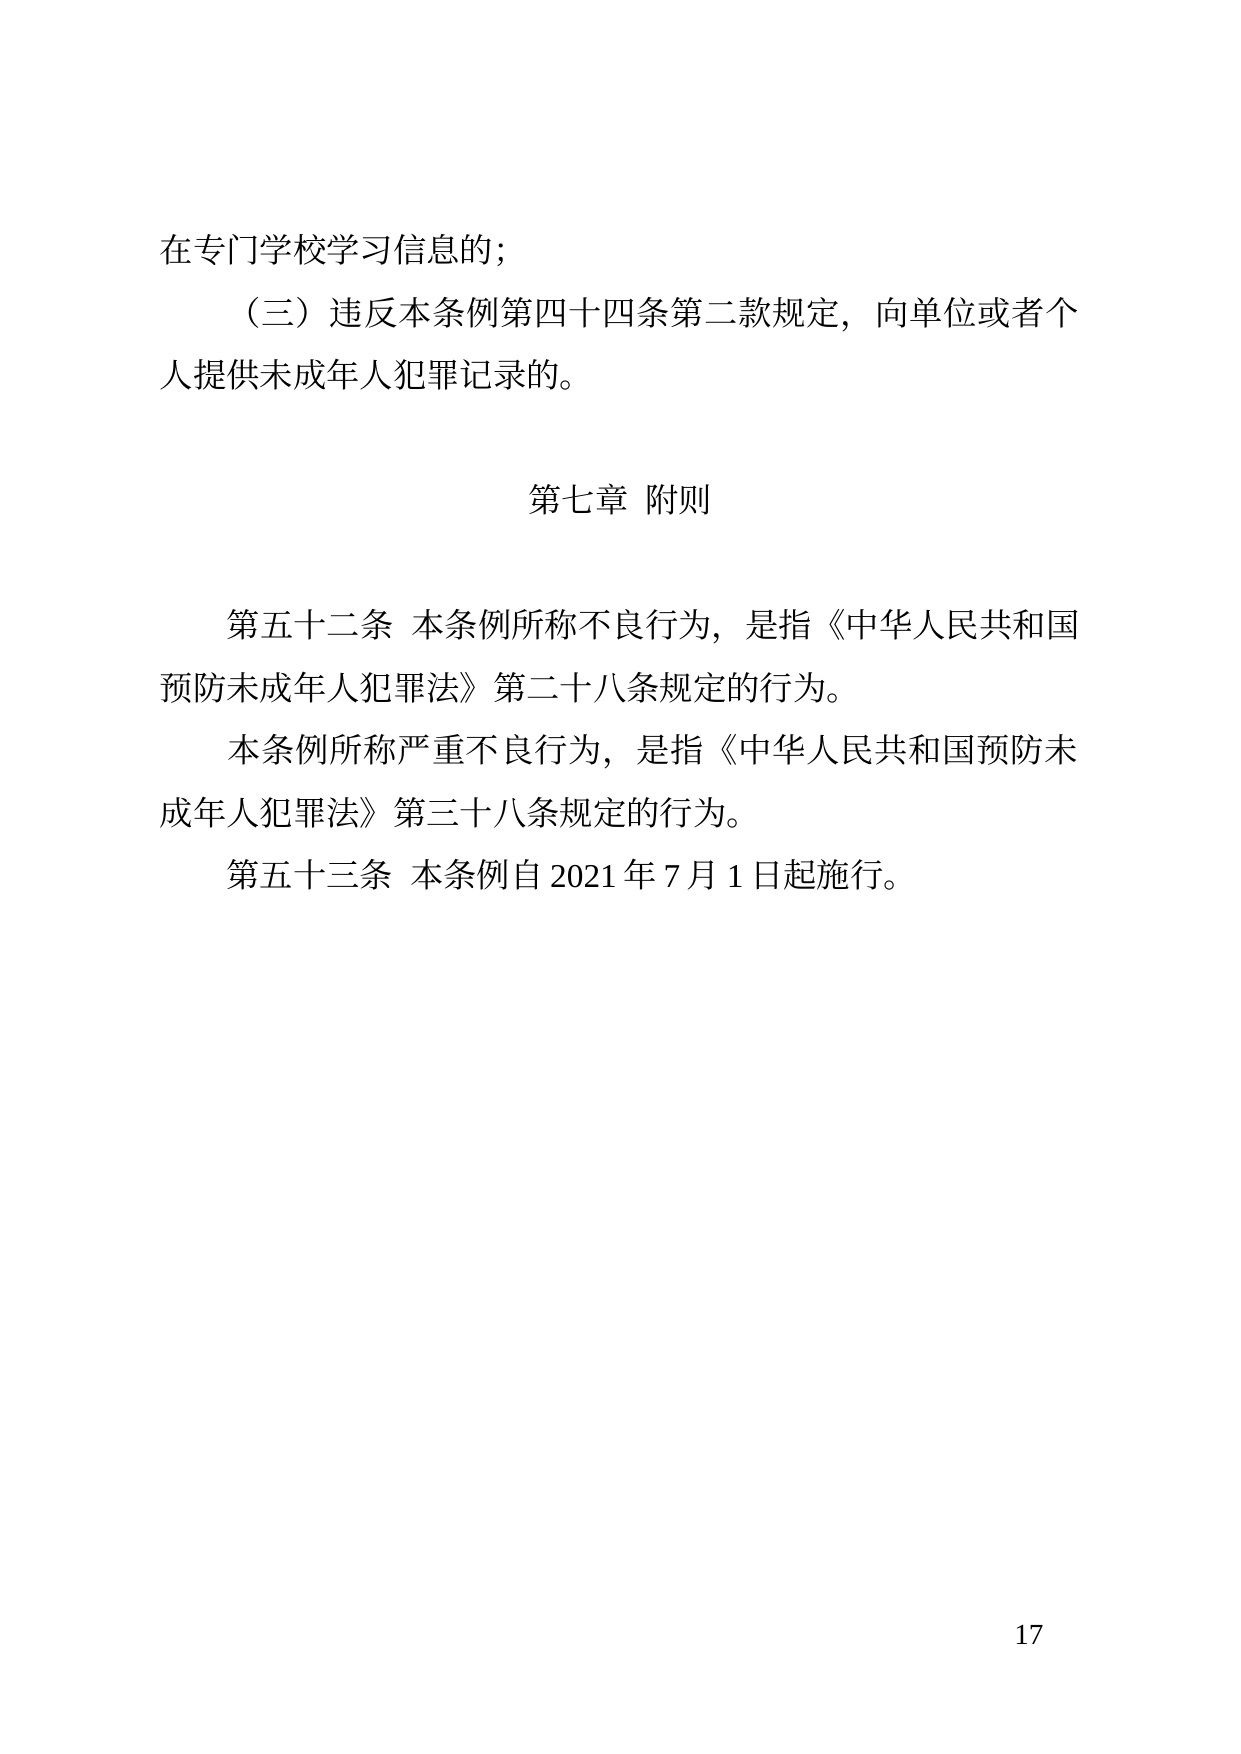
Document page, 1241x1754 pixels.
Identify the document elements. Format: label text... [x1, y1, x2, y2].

text 第五十二条 本条例所称不良行为，是指《中华人民共和国预防未成年人犯罪法》第二十八条规定的行为。 [159, 588, 1081, 713]
text 本条例所称严重不良行为，是指《中华人民共和国预防未成年人犯罪法》第三十八条规定的行为。 [159, 713, 1081, 838]
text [159, 213, 1081, 275]
text （三）违反本条例第四十四条第二款规定，向单位或者个人提供未成年人犯罪记录的。 [159, 275, 1081, 400]
text 第五十三条 本条例自2021年7月1日起施行。 [159, 838, 1081, 900]
text 第七章 附则 [159, 463, 1081, 525]
